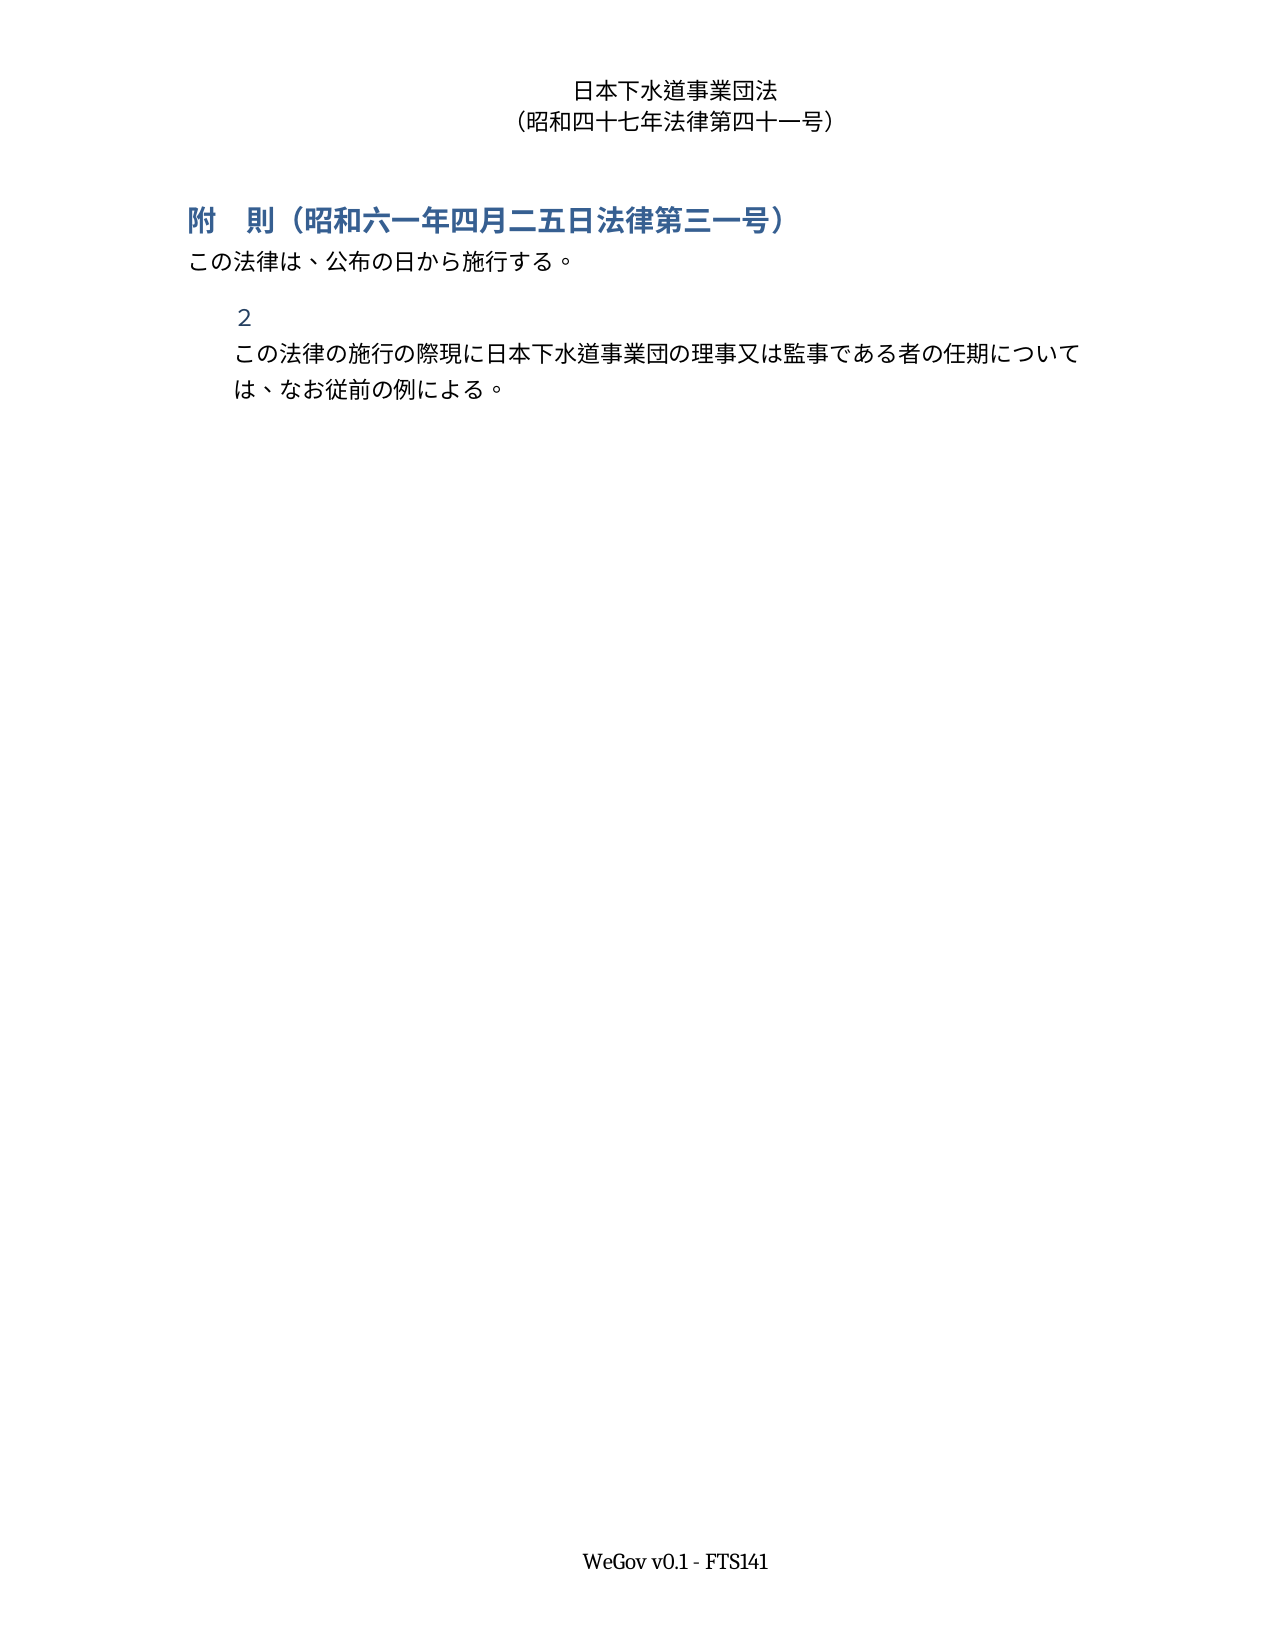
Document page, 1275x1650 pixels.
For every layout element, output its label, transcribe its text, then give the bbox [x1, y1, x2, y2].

text この法律は、公布の日から施行する。 [187, 246, 1087, 277]
subtitle 附 則（昭和六一年四月二五日法律第三一号） [187, 200, 1087, 240]
subtitle ２ [233, 302, 1087, 334]
text この法律の施行の際現に日本下水道事業団の理事又は監事である者の任期については、なお従前の例による。 [233, 338, 1087, 406]
